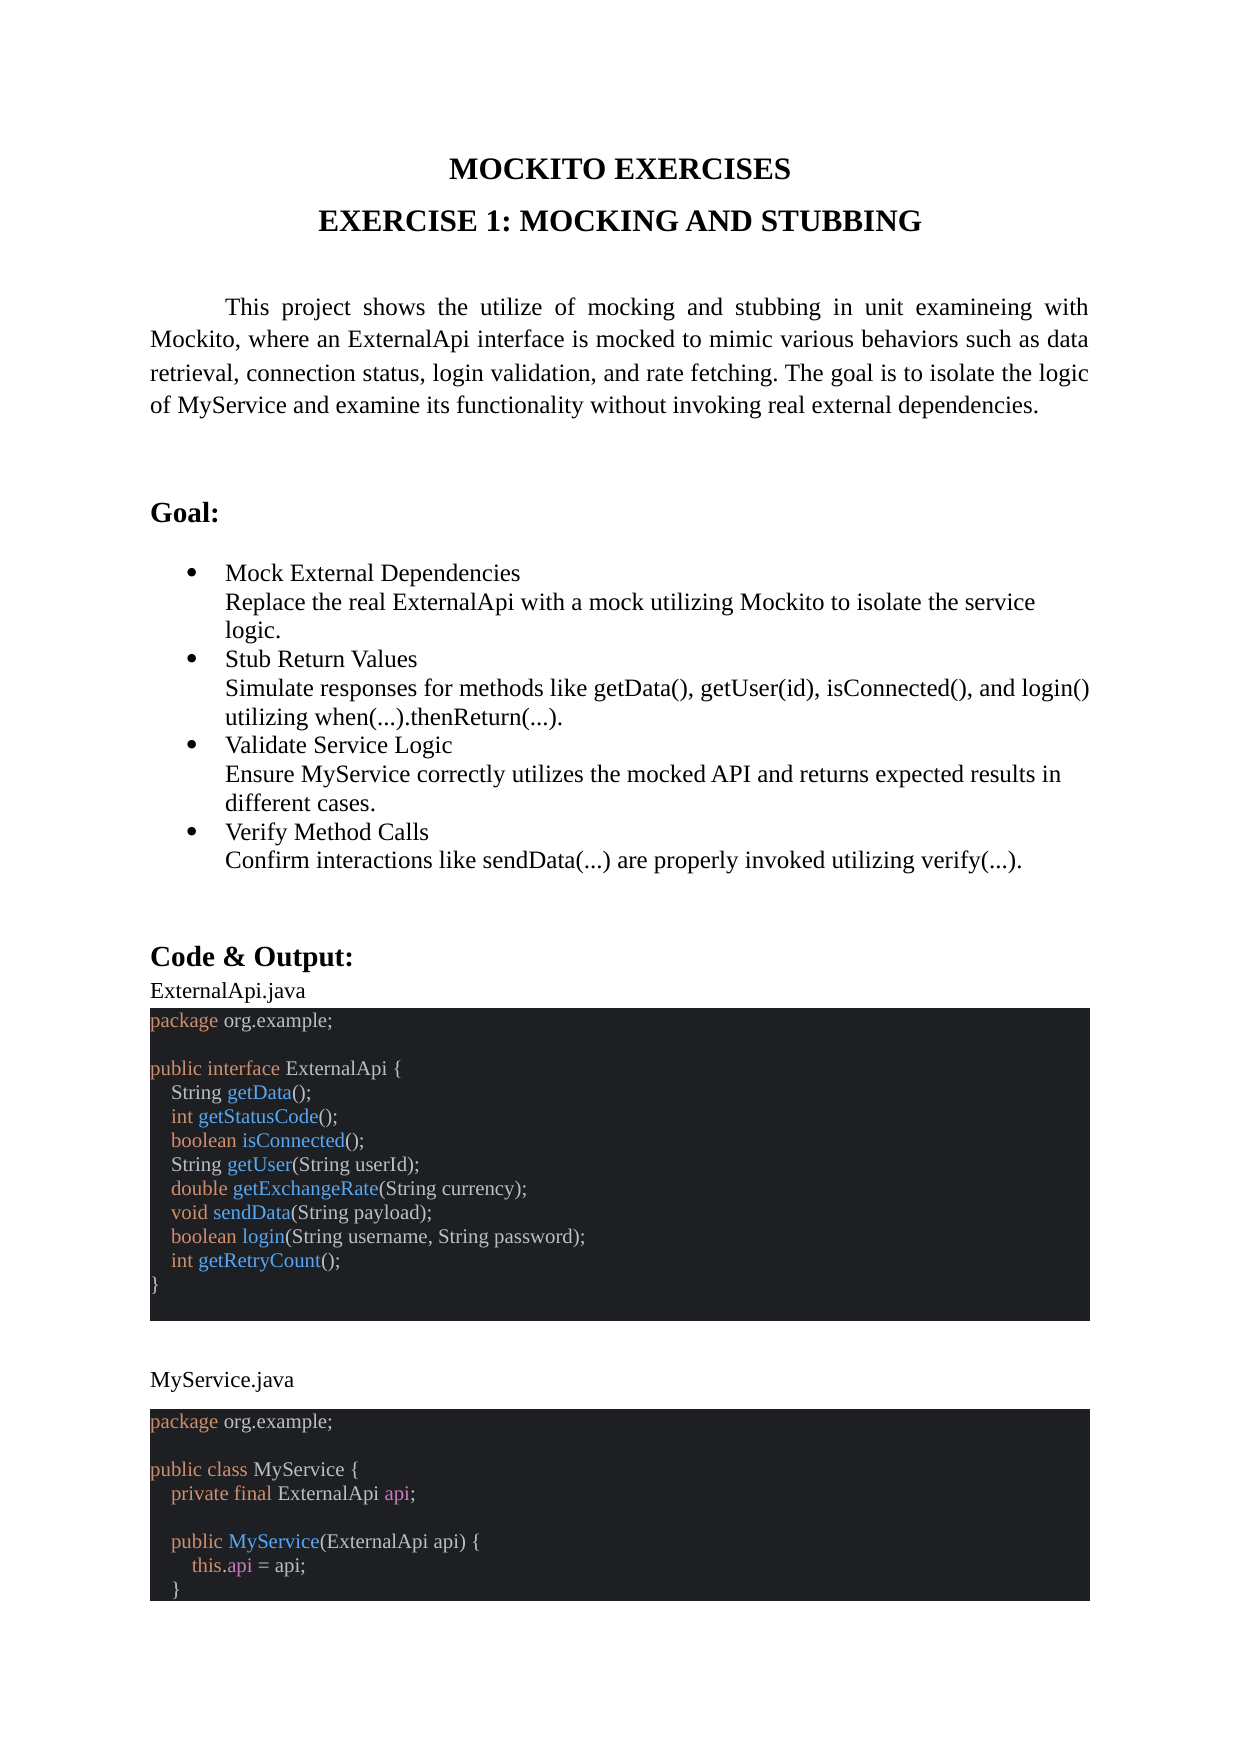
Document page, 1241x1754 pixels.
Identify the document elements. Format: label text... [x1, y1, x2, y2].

text Goal: [150, 495, 1090, 529]
text Code & Output: [150, 939, 1090, 972]
text package org.example; public interface ExternalApi { String getData(); int getStatusCode(); boolean isConnected(); String getUser(String userId); double getExchangeRate(String currency); void sendData(String payload); boolean login(String username, String password); int getRetryCount(); } [150, 1008, 1090, 1296]
list Validate Service Logic Ensure MyService correctly utilizes the mocked API and returns expected results in different cases. [187, 730, 1090, 817]
list Verify Method Calls Confirm interactions like sendData(...) are properly invoked utilizing verify(...). [187, 817, 1090, 874]
text This project shows the utilize of mocking and stubbing in unit examineing with Mockito, where an ExternalApi interface is mocked to mimic various behaviors such as data retrieval, connection status, login validation, and rate fetching. The goal is to isolate the logic of MyService and examine its functionality without invoking real external dependencies. [150, 292, 1090, 419]
text EXERCISE 1: MOCKING AND STUBBING [150, 203, 1090, 238]
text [150, 1409, 1090, 1601]
list Mock External Dependencies Replace the real ExternalApi with a mock utilizing Mockito to isolate the service logic. [187, 558, 1090, 644]
list Stub Return Values Simulate responses for methods like getData(), getUser(id), isConnected(), and login() utilizing when(...).thenReturn(...). [187, 644, 1090, 730]
text MOCKITO EXERCISES [150, 150, 1090, 186]
text ExternalApi.java [150, 977, 1090, 1004]
text MyService.java [150, 1366, 1090, 1392]
